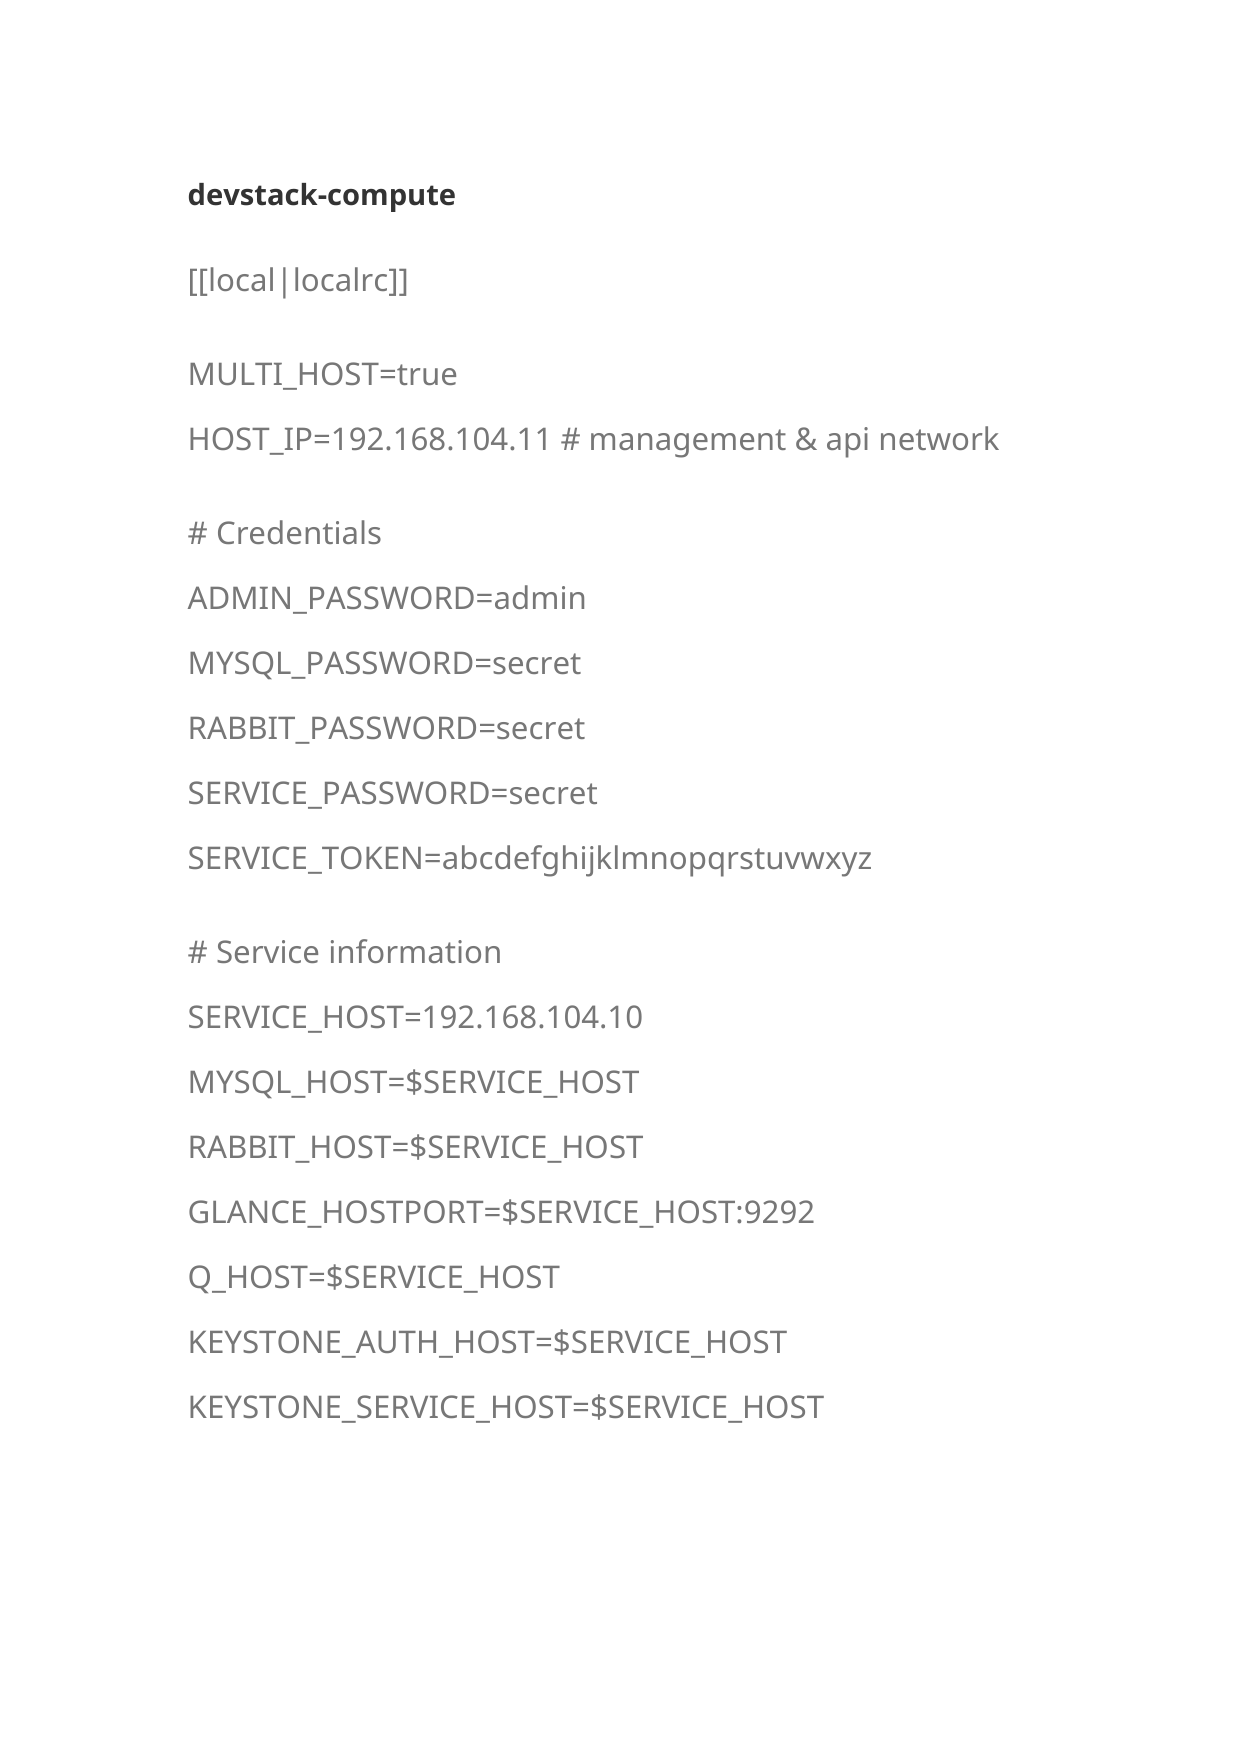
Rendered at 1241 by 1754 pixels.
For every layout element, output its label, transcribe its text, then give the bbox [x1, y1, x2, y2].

text devstack-compute [187, 162, 1053, 227]
text # Service information SERVICE_HOST=192.168.104.10 MYSQL_HOST=$SERVICE_HOST RABBIT_HOST=$SERVICE_HOST GLANCE_HOSTPORT=$SERVICE_HOST:9292 Q_HOST=$SERVICE_HOST KEYSTONE_AUTH_HOST=$SERVICE_HOST KEYSTONE_SERVICE_HOST=$SERVICE_HOST [187, 919, 1053, 1439]
text # Credentials ADMIN_PASSWORD=admin MYSQL_PASSWORD=secret RABBIT_PASSWORD=secret SERVICE_PASSWORD=secret SERVICE_TOKEN=abcdefghijklmnopqrstuvwxyz [187, 500, 1053, 890]
text MULTI_HOST=true HOST_IP=192.168.104.11 # management & api network [187, 341, 1053, 471]
text [[local|localrc]] [187, 246, 1053, 311]
